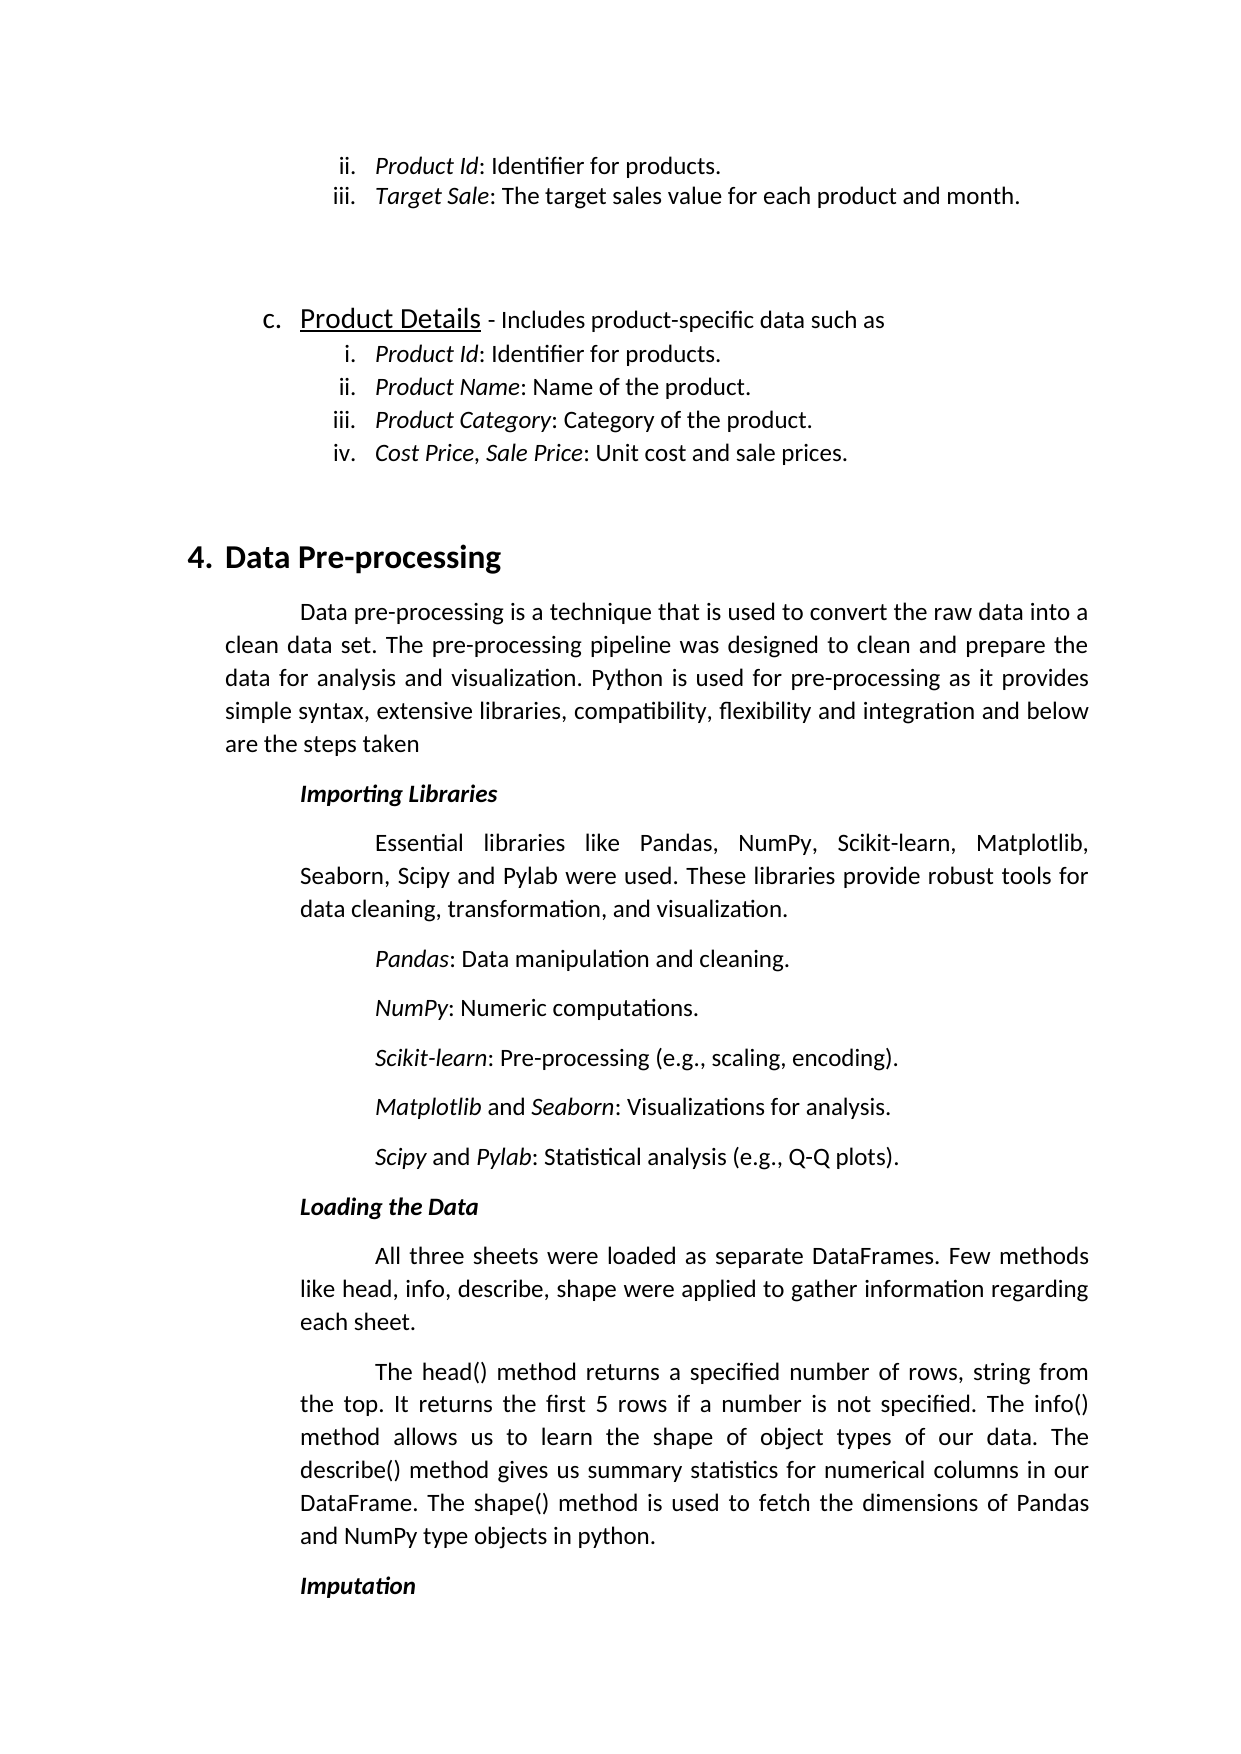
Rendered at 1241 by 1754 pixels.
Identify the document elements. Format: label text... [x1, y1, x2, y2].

text NumPy: Numeric computations. [300, 992, 1090, 1023]
text Matplotlib and Seaborn: Visualizations for analysis. [300, 1091, 1090, 1122]
list Product Id: Identifier for products. [356, 338, 1090, 369]
text Data pre-processing is a technique that is used to convert the raw data into a clean data set. The pre-processing pipeline was designed to clean and prepare the data for analysis and visualization. Python is used for pre-processing as it provides simple syntax, extensive libraries, compatibility, flexibility and integration and below are the steps taken [225, 596, 1090, 759]
list Product Details - Includes product-specific data such as [262, 300, 1090, 336]
text Loading the Data [225, 1191, 1090, 1221]
text Essential libraries like Pandas, NumPy, Scikit-learn, Matplotlib, Seaborn, Scipy and Pylab were used. These libraries provide robust tools for data cleaning, transformation, and visualization. [300, 827, 1090, 924]
list Target Sale: The target sales value for each product and month. [356, 181, 1090, 211]
list Product Category: Category of the product. [356, 404, 1090, 435]
text Imputation [225, 1570, 1090, 1600]
text Scikit-learn: Pre-processing (e.g., scaling, encoding). [300, 1042, 1090, 1072]
list Product Name: Name of the product. [356, 371, 1090, 402]
text Scipy and Pylab: Statistical analysis (e.g., Q-Q plots). [300, 1141, 1090, 1172]
text The head() method returns a specified number of rows, string from the top. It returns the first 5 rows if a number is not specified. The info() method allows us to learn the shape of object types of our data. The describe() method gives us summary statistics for numerical columns in our DataFrame. The shape() method is used to fetch the dimensions of Pandas and NumPy type objects in python. [300, 1356, 1090, 1551]
text All three sheets were loaded as separate DataFrames. Few methods like head, info, describe, shape were applied to gather information regarding each sheet. [300, 1240, 1090, 1337]
text Importing Libraries [225, 778, 1090, 808]
list Product Id: Identifier for products. [356, 150, 1090, 181]
list Cost Price, Sale Price: Unit cost and sale prices. [356, 437, 1090, 468]
text Pandas: Data manipulation and cleaning. [300, 943, 1090, 973]
list Data Pre-processing [187, 536, 1090, 577]
